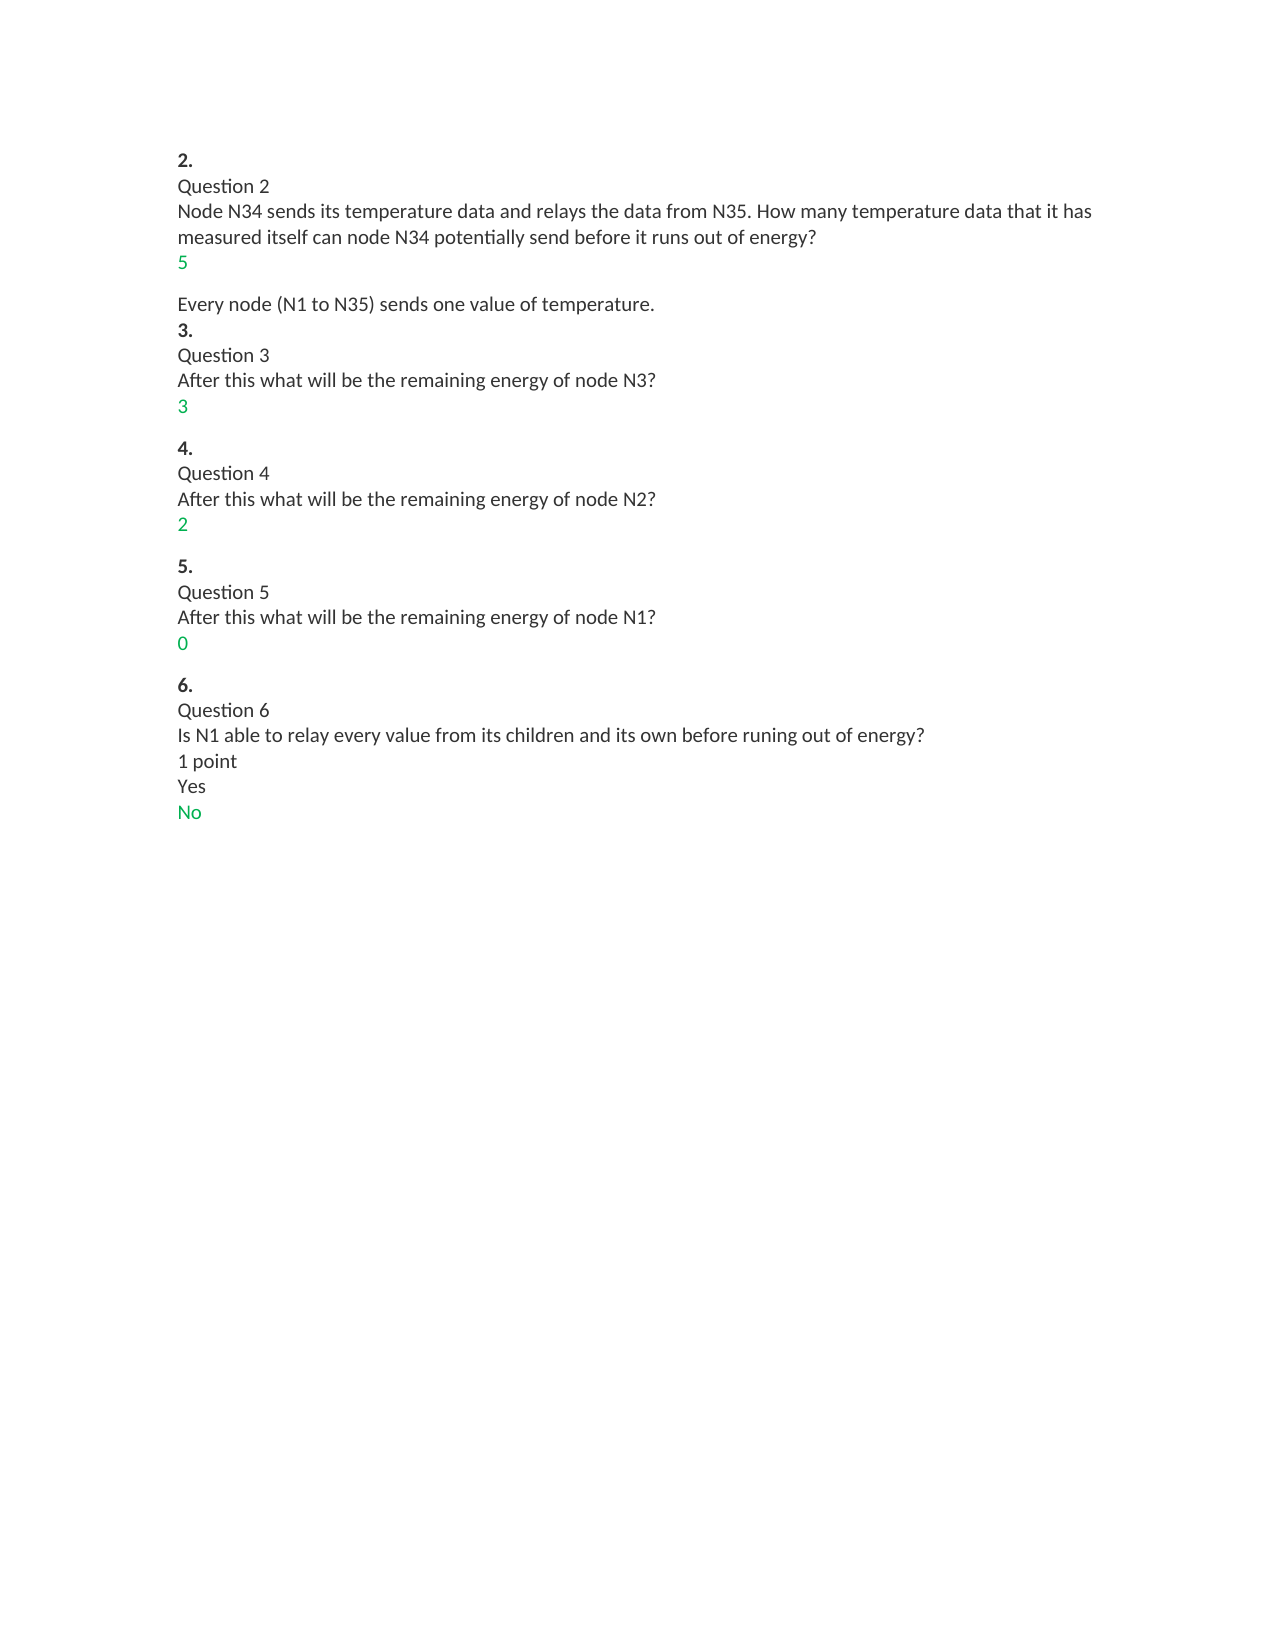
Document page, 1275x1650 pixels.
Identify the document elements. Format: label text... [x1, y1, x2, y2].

text 4. [177, 435, 1098, 461]
text 3 [177, 393, 1098, 418]
text Question 2 [177, 173, 1098, 198]
text After this what will be the remaining energy of node N3? [177, 368, 1098, 393]
text Question 3 [177, 342, 1098, 368]
text 2. [177, 148, 1098, 173]
text Question 6 [177, 697, 1098, 723]
text 5 [177, 249, 1098, 275]
text 2 [177, 511, 1098, 537]
text 3. [177, 317, 1098, 342]
text Question 4 [177, 461, 1098, 486]
text Every node (N1 to N35) sends one value of temperature. [177, 291, 1098, 317]
text After this what will be the remaining energy of node N1? [177, 604, 1098, 630]
text 5. [177, 553, 1098, 579]
text Node N34 sends its temperature data and relays the data from N35. How many temperature data that it has measured itself can node N34 potentially send before it runs out of energy? [177, 198, 1098, 249]
text No [177, 799, 1098, 824]
text 0 [177, 630, 1098, 655]
text 1 point [177, 748, 1098, 773]
text 6. [177, 672, 1098, 697]
text After this what will be the remaining energy of node N2? [177, 486, 1098, 511]
text Is N1 able to relay every value from its children and its own before runing out of energy? [177, 723, 1098, 748]
text Yes [177, 773, 1098, 799]
text Question 5 [177, 579, 1098, 604]
